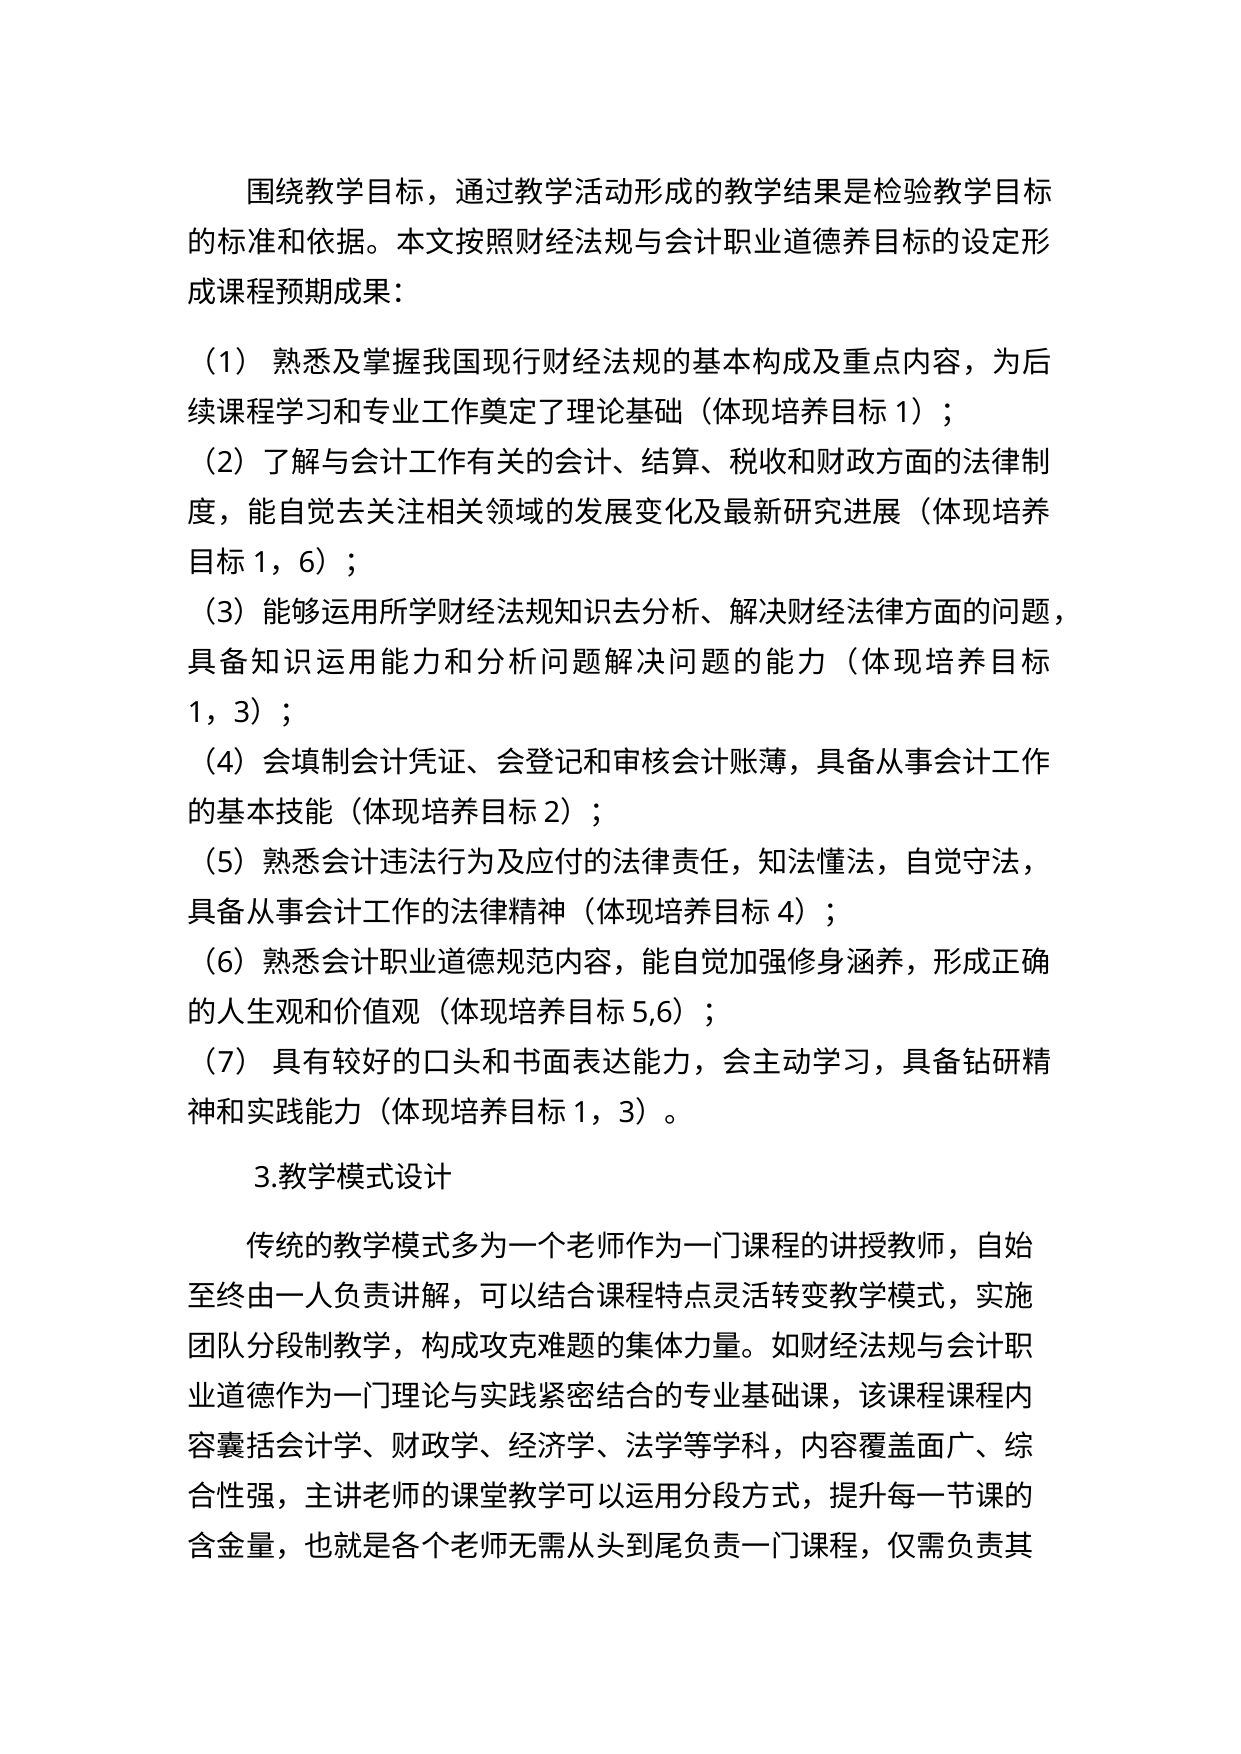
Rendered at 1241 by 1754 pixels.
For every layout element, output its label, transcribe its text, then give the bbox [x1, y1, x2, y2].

text 围绕教学目标，通过教学活动形成的教学结果是检验教学目标的标准和依据。本文按照财经法规与会计职业道德养目标的设定形成课程预期成果： [187, 162, 1053, 312]
text 3.教学模式设计 [187, 1154, 1053, 1196]
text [187, 1217, 1053, 1567]
text （1） 熟悉及掌握我国现行财经法规的基本构成及重点内容，为后续课程学习和专业工作奠定了理论基础（体现培养目标 1）； （2）了解与会计工作有关的会计、结算、税收和财政方面的法律制度，能自觉去关注相关领域的发展变化及最新研究进展（体现培养目标 1，6）； （3）能够运用所学财经法规知识去分析、解决财经法律方面的问题，具备知识运用能力和分析问题解决问题的能力（体现培养目标 1，3）； （4）会填制会计凭证、会登记和审核会计账薄，具备从事会计工作的基本技能（体现培养目标2）； （5）熟悉会计违法行为及应付的法律责任，知法懂法，自觉守法，具备从事会计工作的法律精神（体现培养目标 4）； （6）熟悉会计职业道德规范内容，能自觉加强修身涵养，形成正确的人生观和价值观（体现培养目标 5,6）； （7） 具有较好的口头和书面表达能力，会主动学习，具备钻研精神和实践能力（体现培养目标1，3）。 [187, 333, 1053, 1133]
